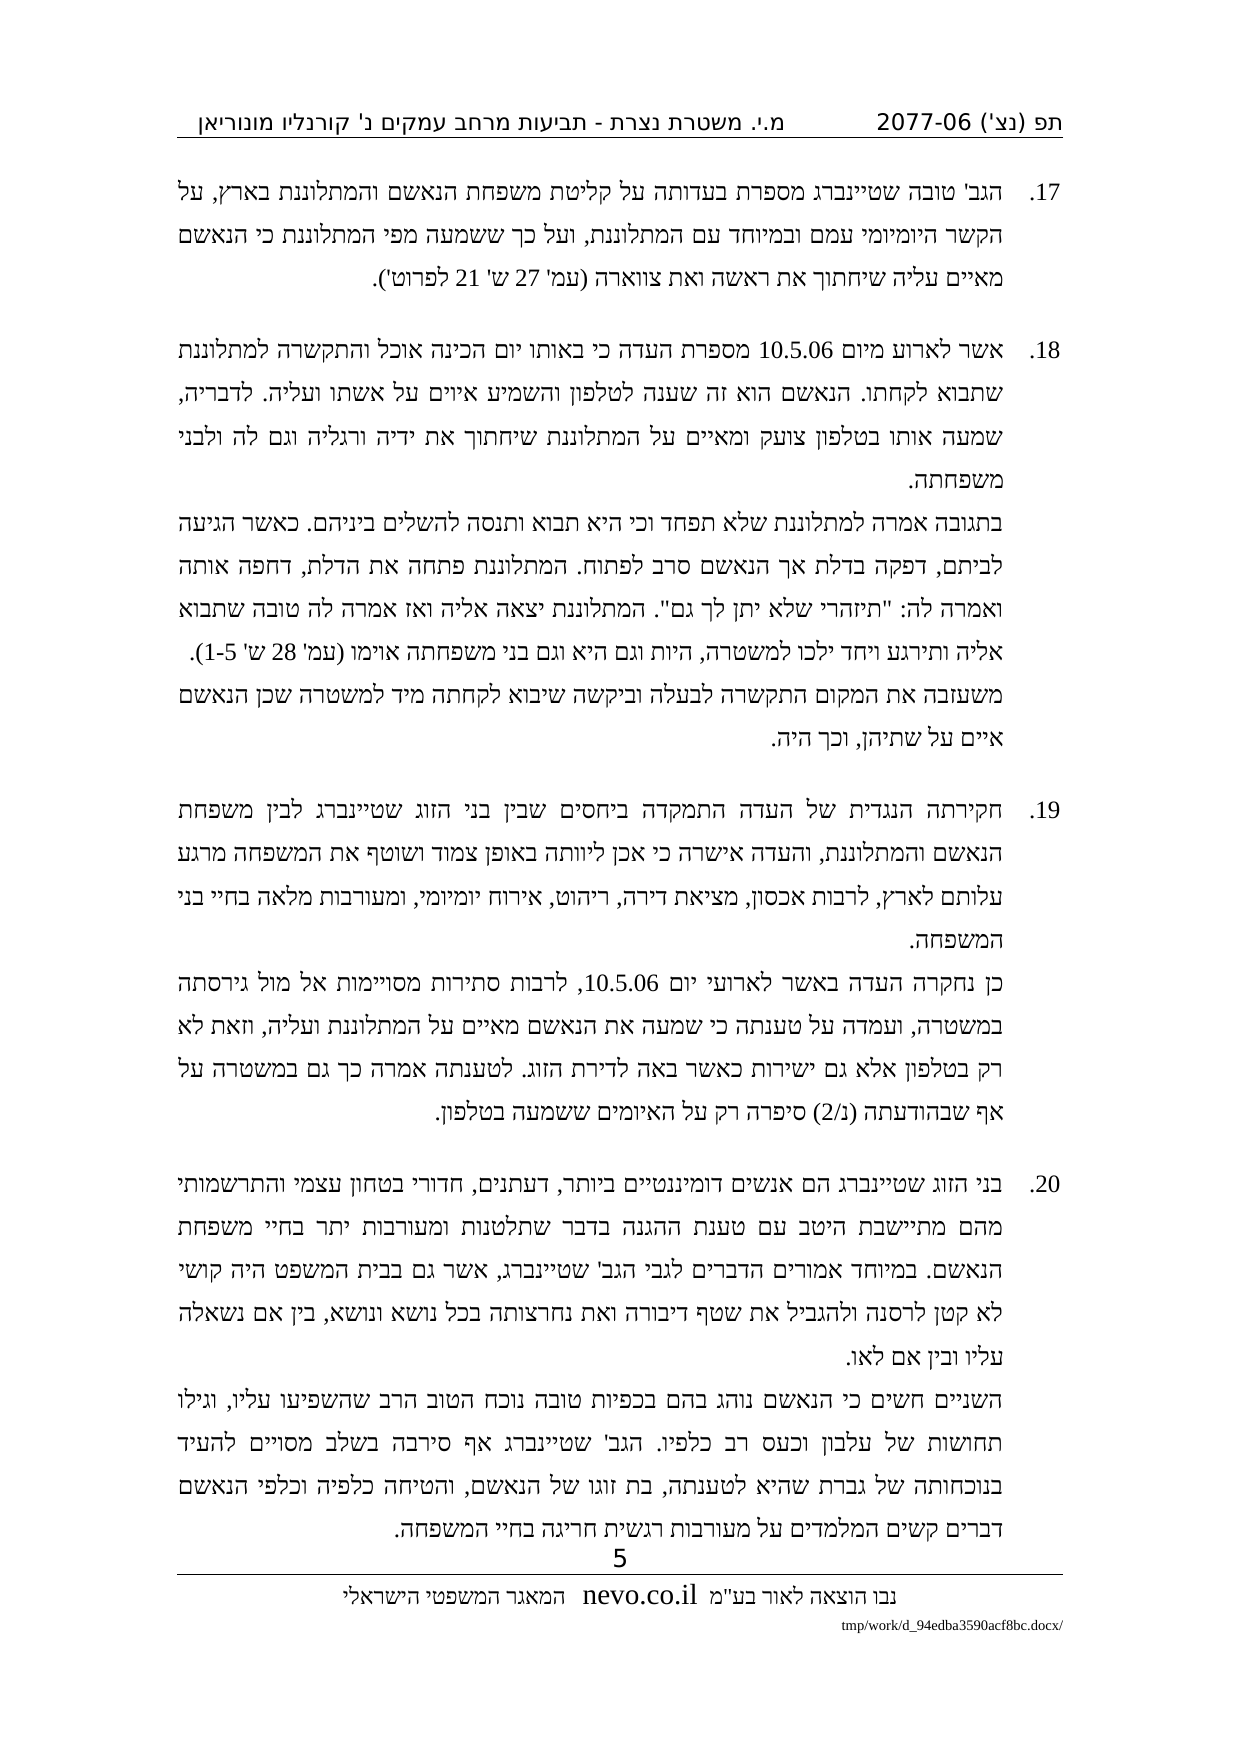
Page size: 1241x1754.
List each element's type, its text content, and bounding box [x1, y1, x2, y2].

list חקירתה הנגדית של העדה התמקדה ביחסים שבין בני הזוג שטיינברג לבין משפחת הנאשם והמתלוננת, והעדה אישרה כי אכן ליוותה באופן צמוד ושוטף את המשפחה מרגע עלותם לארץ, לרבות אכסון, מציאת דירה, ריהוט, אירוח יומיומי, ומעורבות מלאה בחיי בני המשפחה. [177, 795, 1060, 953]
text משעזבה את המקום התקשרה לבעלה וביקשה שיבוא לקחתה מיד למשטרה שכן הנאשם איים על שתיהן, וכך היה. [177, 680, 1004, 752]
text כן נחקרה העדה באשר לארועי יום 10.5.06, לרבות סתירות מסויימות אל מול גירסתה במשטרה, ועמדה על טענתה כי שמעה את הנאשם מאיים על המתלוננת ועליה, וזאת לא רק בטלפון אלא גם ישירות כאשר באה לדירת הזוג. לטענתה אמרה כך גם במשטרה על אף שבהודעתה (נ/2) סיפרה רק על האיומים ששמעה בטלפון. [177, 968, 1004, 1126]
list בני הזוג שטיינברג הם אנשים דומיננטיים ביותר, דעתנים, חדורי בטחון עצמי והתרשמותי מהם מתיישבת היטב עם טענת ההגנה בדבר שתלטנות ומעורבות יתר בחיי משפחת הנאשם. במיוחד אמורים הדברים לגבי הגב' שטיינברג, אשר גם בבית המשפט היה קושי לא קטן לרסנה ולהגביל את שטף דיבורה ואת נחרצותה בכל נושא ונושא, בין אם נשאלה עליו ובין אם לאו. [177, 1169, 1060, 1370]
text בתגובה אמרה למתלוננת שלא תפחד וכי היא תבוא ותנסה להשלים ביניהם. כאשר הגיעה לביתם, דפקה בדלת אך הנאשם סרב לפתוח. המתלוננת פתחה את הדלת, דחפה אותה ואמרה לה: "תיזהרי שלא יתן לך גם". המתלוננת יצאה אליה ואז אמרה לה טובה שתבוא אליה ותירגע ויחד ילכו למשטרה, היות וגם היא וגם בני משפחתה אוימו (עמ' 28 ש' 1-5). [177, 508, 1004, 666]
text השניים חשים כי הנאשם נוהג בהם בכפיות טובה נוכח הטוב הרב שהשפיעו עליו, וגילו תחושות של עלבון וכעס רב כלפיו. הגב' שטיינברג אף סירבה בשלב מסויים להעיד בנוכחותה של גברת שהיא לטענתה, בת זוגו של הנאשם, והטיחה כלפיה וכלפי הנאשם דברים קשים המלמדים על מעורבות רגשית חריגה בחיי המשפחה. [177, 1385, 1004, 1543]
list אשר לארוע מיום 10.5.06 מספרת העדה כי באותו יום הכינה אוכל והתקשרה למתלוננת שתבוא לקחתו. הנאשם הוא זה שענה לטלפון והשמיע איוים על אשתו ועליה. לדבריה, שמעה אותו בטלפון צועק ומאיים על המתלוננת שיחתוך את ידיה ורגליה וגם לה ולבני משפחתה. [177, 335, 1060, 493]
list הגב' טובה שטיינברג מספרת בעדותה על קליטת משפחת הנאשם והמתלוננת בארץ, על הקשר היומיומי עמם ובמיוחד עם המתלוננת, ועל כך ששמעה מפי המתלוננת כי הנאשם מאיים עליה שיחתוך את ראשה ואת צווארה (עמ' 27 ש' 21 לפרוט'). [177, 177, 1060, 292]
